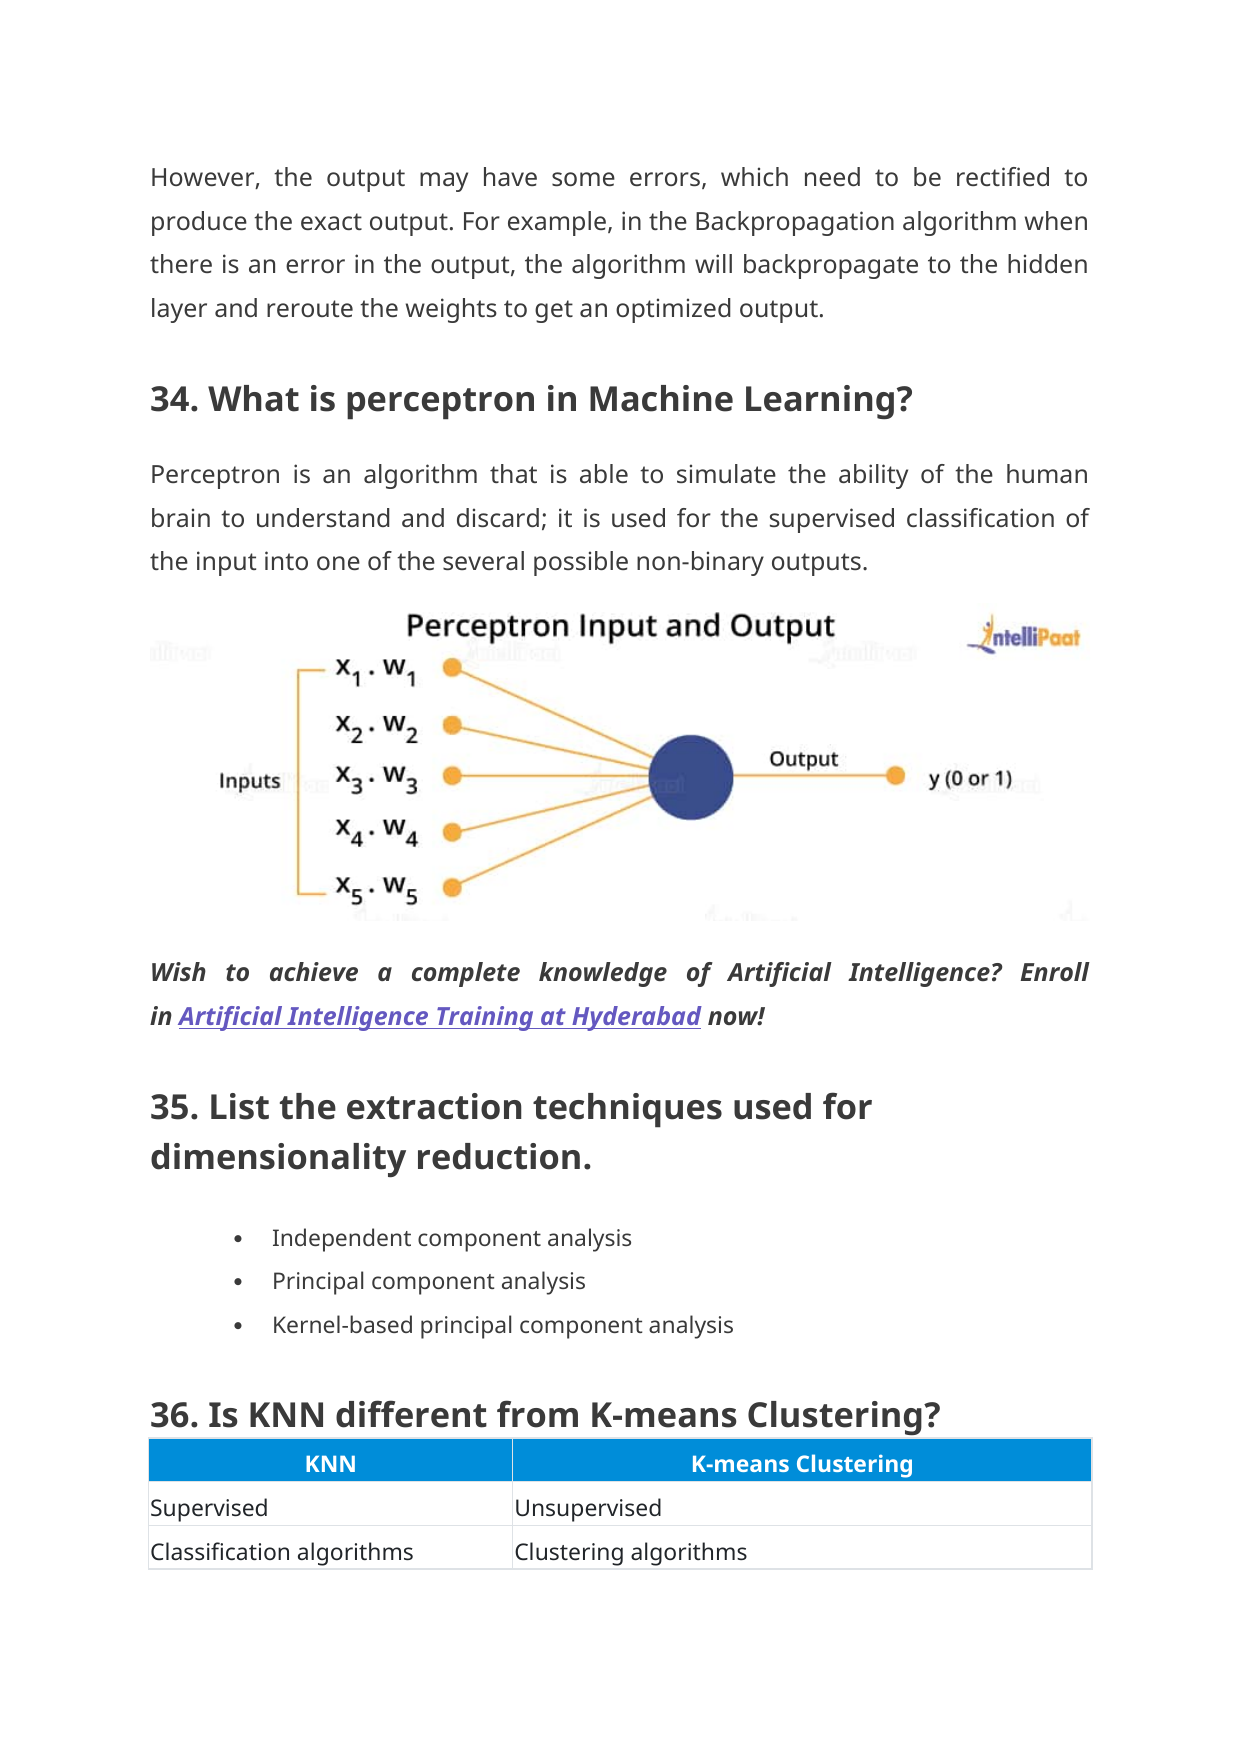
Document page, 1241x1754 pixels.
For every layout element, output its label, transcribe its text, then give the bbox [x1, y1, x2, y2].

subtitle 35. List the extraction techniques used for dimensionality reduction. [150, 1080, 1090, 1180]
table_cell Clustering algorithms [513, 1526, 1091, 1568]
table_cell Unsupervised [513, 1482, 1091, 1524]
text Perceptron is an algorithm that is able to simulate the ability of the human brain to understand and discard; it is used for the supervised classification of the input into one of the several possible non-binary outputs. [150, 447, 1090, 578]
picture [150, 603, 1091, 921]
subtitle 34. What is perceptron in Machine Learning? [150, 372, 1090, 422]
text However, the output may have some errors, which need to be rectified to produce the exact output. For example, in the Backpropagation algorithm when there is an error in the output, the algorithm will backpropagate to the hidden layer and reroute the weights to get an optimized output. [150, 150, 1090, 325]
subtitle 36. Is KNN different from K-means Clustering? [150, 1387, 1090, 1437]
text Wish to achieve a complete knowledge of Artificial Intelligence? Enroll in Artificial Intelligence Training at Hyderabad now! [150, 945, 1090, 1033]
list Kernel-based principal component analysis [234, 1296, 1090, 1340]
table_header KNN [149, 1439, 512, 1481]
list Principal component analysis [234, 1253, 1090, 1296]
table_cell Classification algorithms [149, 1526, 512, 1568]
table_header K-means Clustering [513, 1439, 1091, 1481]
list Independent component analysis [234, 1209, 1090, 1253]
table_cell Supervised [149, 1482, 512, 1524]
